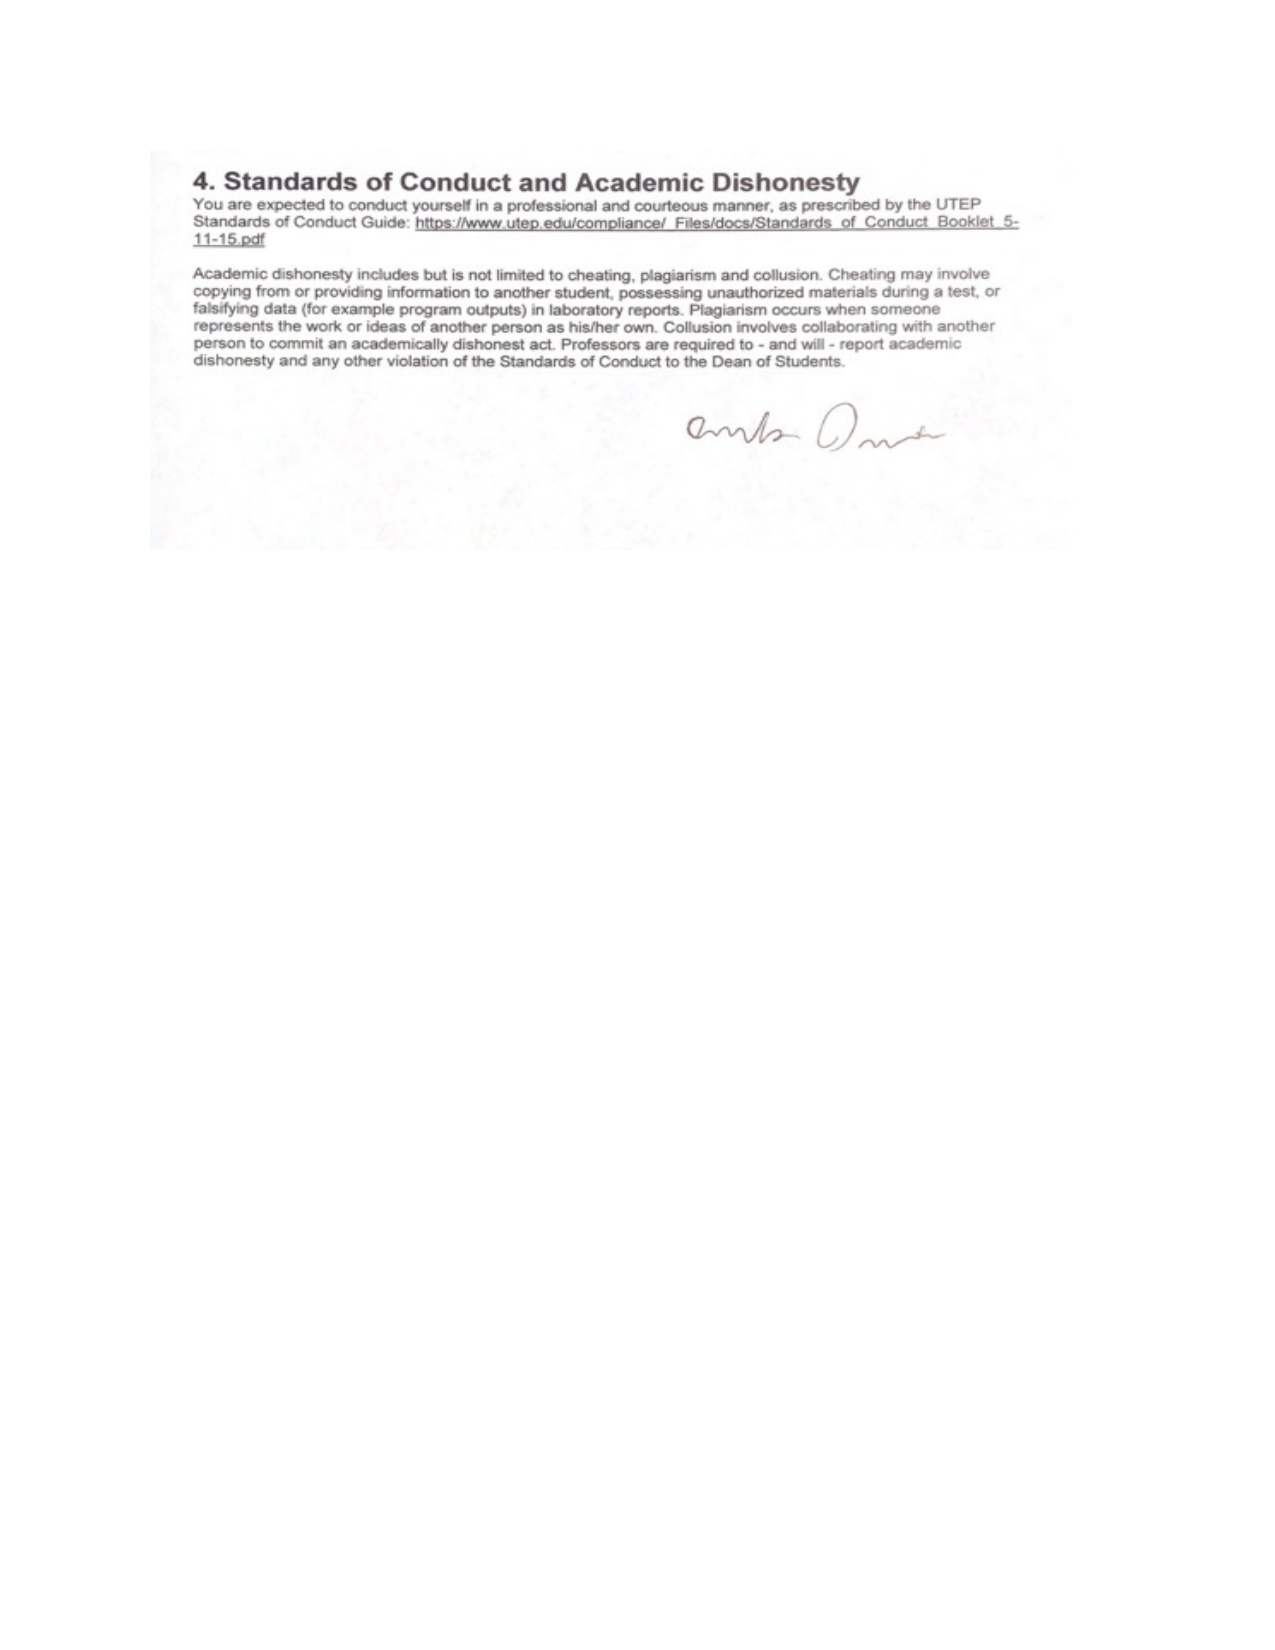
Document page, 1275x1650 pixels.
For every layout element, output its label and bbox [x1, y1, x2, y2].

picture [150, 150, 1125, 550]
